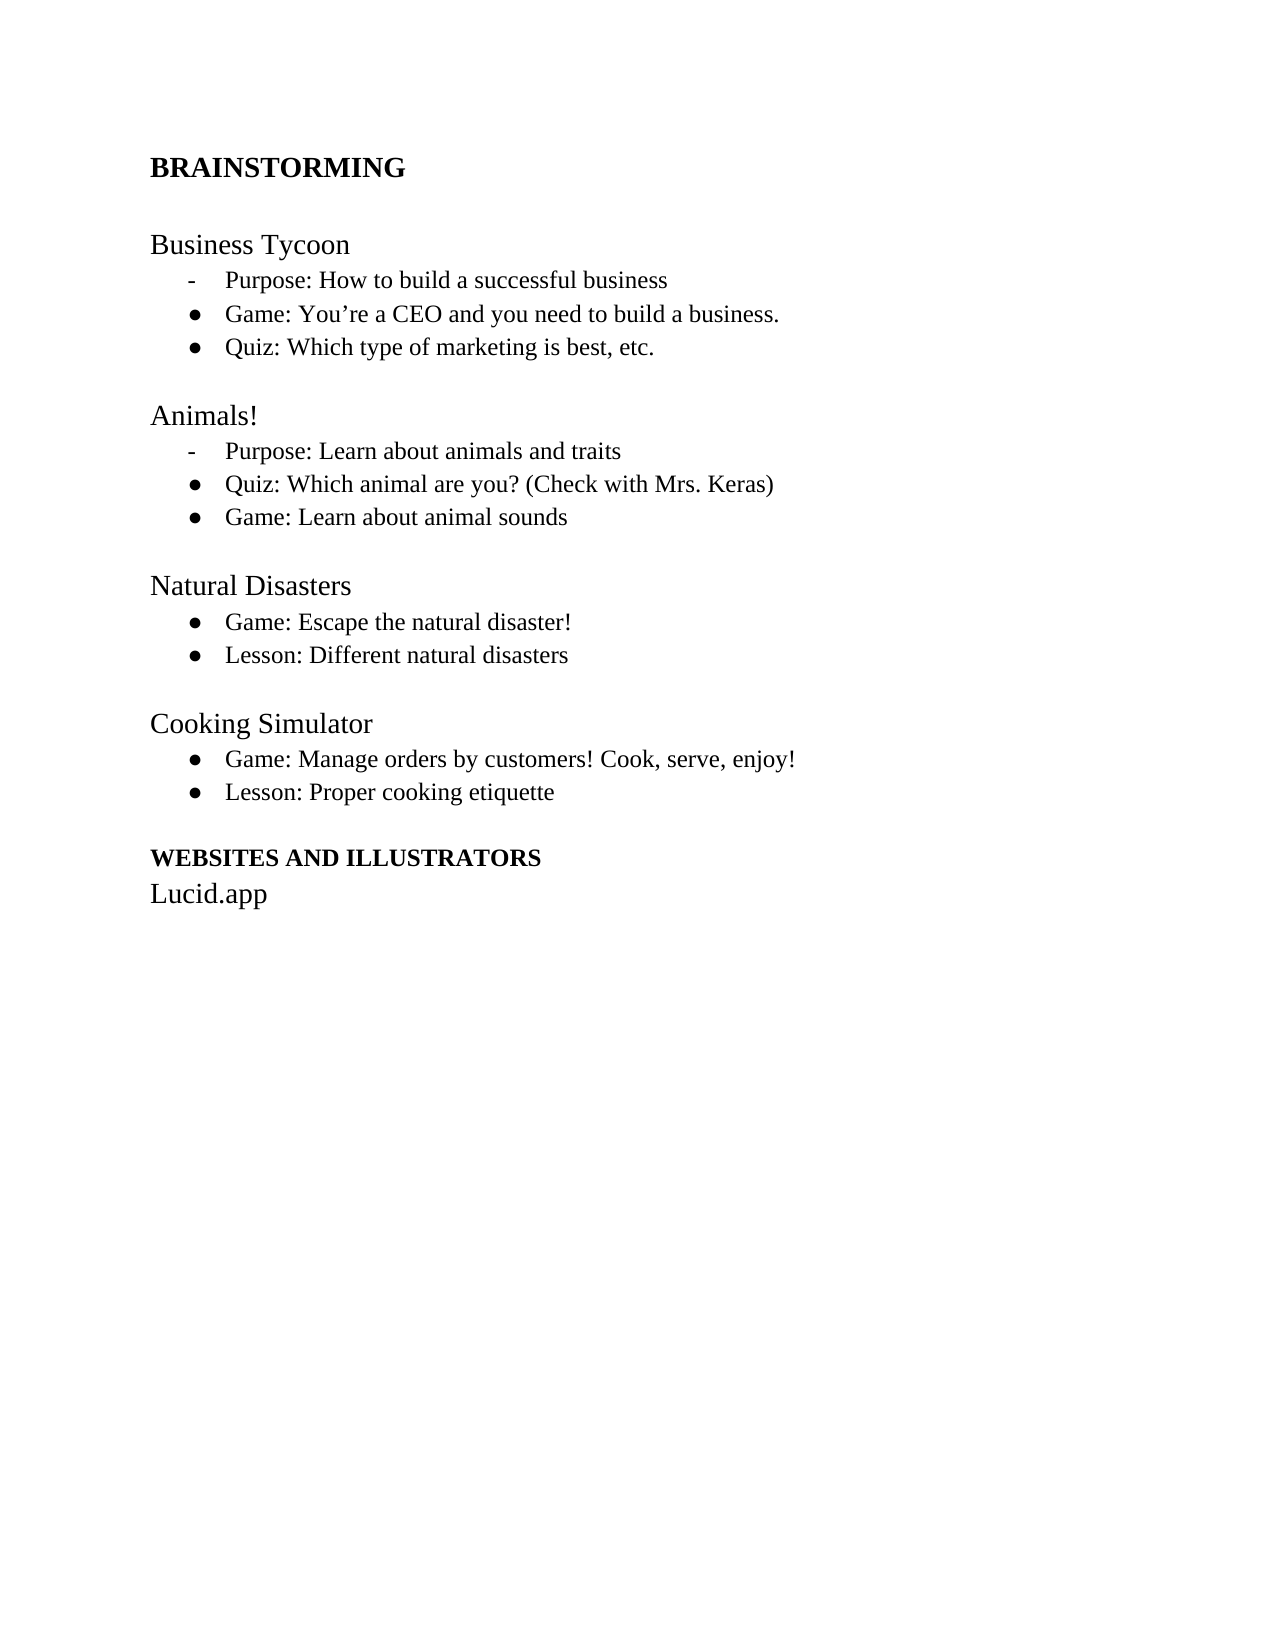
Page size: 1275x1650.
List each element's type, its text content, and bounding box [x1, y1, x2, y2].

text Business Tycoon [150, 227, 1125, 261]
list Quiz: Which type of marketing is best, etc. [187, 332, 1125, 360]
list Game: Escape the natural disaster! [187, 607, 1125, 636]
text Animals! [150, 398, 1125, 431]
list Purpose: How to build a successful business [187, 266, 1125, 294]
text Lucid.app [150, 877, 1125, 910]
list Game: You’re a CEO and you need to build a business. [187, 299, 1125, 327]
list Game: Learn about animal sounds [187, 502, 1125, 531]
list Lesson: Different natural disasters [187, 640, 1125, 669]
text Natural Disasters [150, 568, 1125, 602]
text BRAINSTORMING [150, 150, 1125, 183]
text Cooking Simulator [150, 706, 1125, 739]
list Purpose: Learn about animals and traits [187, 436, 1125, 465]
list Lesson: Proper cooking etiquette [187, 777, 1125, 806]
list Game: Manage orders by customers! Cook, serve, enjoy! [187, 744, 1125, 773]
list Quiz: Which animal are you? (Check with Mrs. Keras) [187, 469, 1125, 498]
text WEBSITES AND ILLUSTRATORS [150, 843, 1125, 872]
